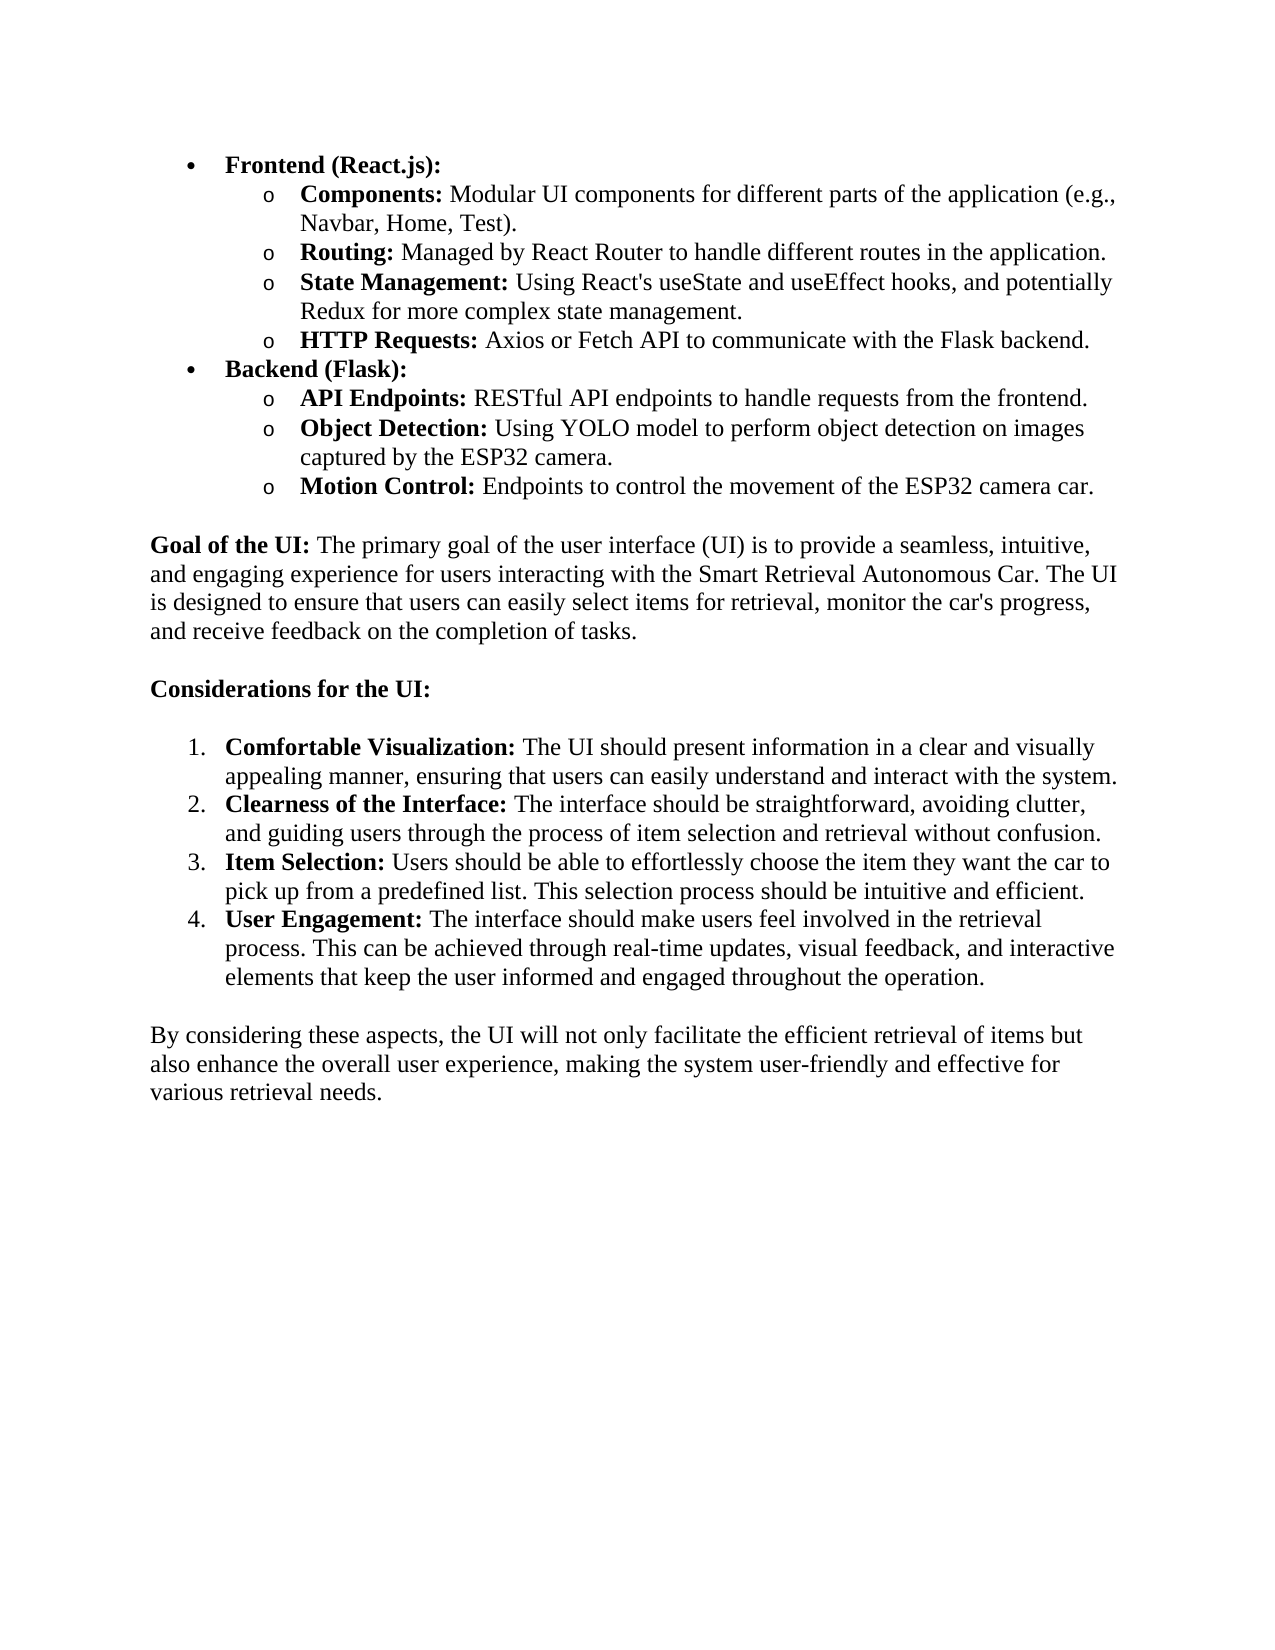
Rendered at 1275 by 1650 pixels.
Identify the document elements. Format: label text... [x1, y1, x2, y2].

list Components: Modular UI components for different parts of the application (e.g., Navbar, Home, Test). [262, 179, 1125, 237]
list State Management: Using React's useState and useEffect hooks, and potentially Redux for more complex state management. [262, 267, 1125, 325]
list Frontend (React.js): [187, 150, 1125, 179]
list API Endpoints: RESTful API endpoints to handle requests from the frontend. [262, 383, 1125, 413]
list Object Detection: Using YOLO model to perform object detection on images captured by the ESP32 camera. [262, 413, 1125, 471]
list User Engagement: The interface should make users feel involved in the retrieval process. This can be achieved through real-time updates, visual feedback, and interactive elements that keep the user informed and engaged throughout the operation. [187, 904, 1125, 991]
list Comfortable Visualization: The UI should present information in a clear and visually appealing manner, ensuring that users can easily understand and interact with the system. [187, 732, 1125, 789]
list Motion Control: Endpoints to control the movement of the ESP32 camera car. [262, 471, 1125, 501]
list Item Selection: Users should be able to effortlessly choose the item they want the car to pick up from a predefined list. This selection process should be intuitive and efficient. [187, 847, 1125, 904]
text By considering these aspects, the UI will not only facilitate the efficient retrieval of items but also enhance the overall user experience, making the system user-friendly and effective for various retrieval needs. [150, 1020, 1125, 1106]
list Clearness of the Interface: The interface should be straightforward, avoiding clutter, and guiding users through the process of item selection and retrieval without confusion. [187, 789, 1125, 847]
list HTTP Requests: Axios or Fetch API to communicate with the Flask backend. [262, 325, 1125, 354]
list Routing: Managed by React Router to handle different routes in the application. [262, 237, 1125, 267]
list Backend (Flask): [187, 354, 1125, 383]
text Considerations for the UI: [150, 674, 1125, 703]
text Goal of the UI: The primary goal of the user interface (UI) is to provide a seamless, intuitive, and engaging experience for users interacting with the Smart Retrieval Autonomous Car. The UI is designed to ensure that users can easily select items for retrieval, monitor the car's progress, and receive feedback on the completion of tasks. [150, 530, 1125, 645]
